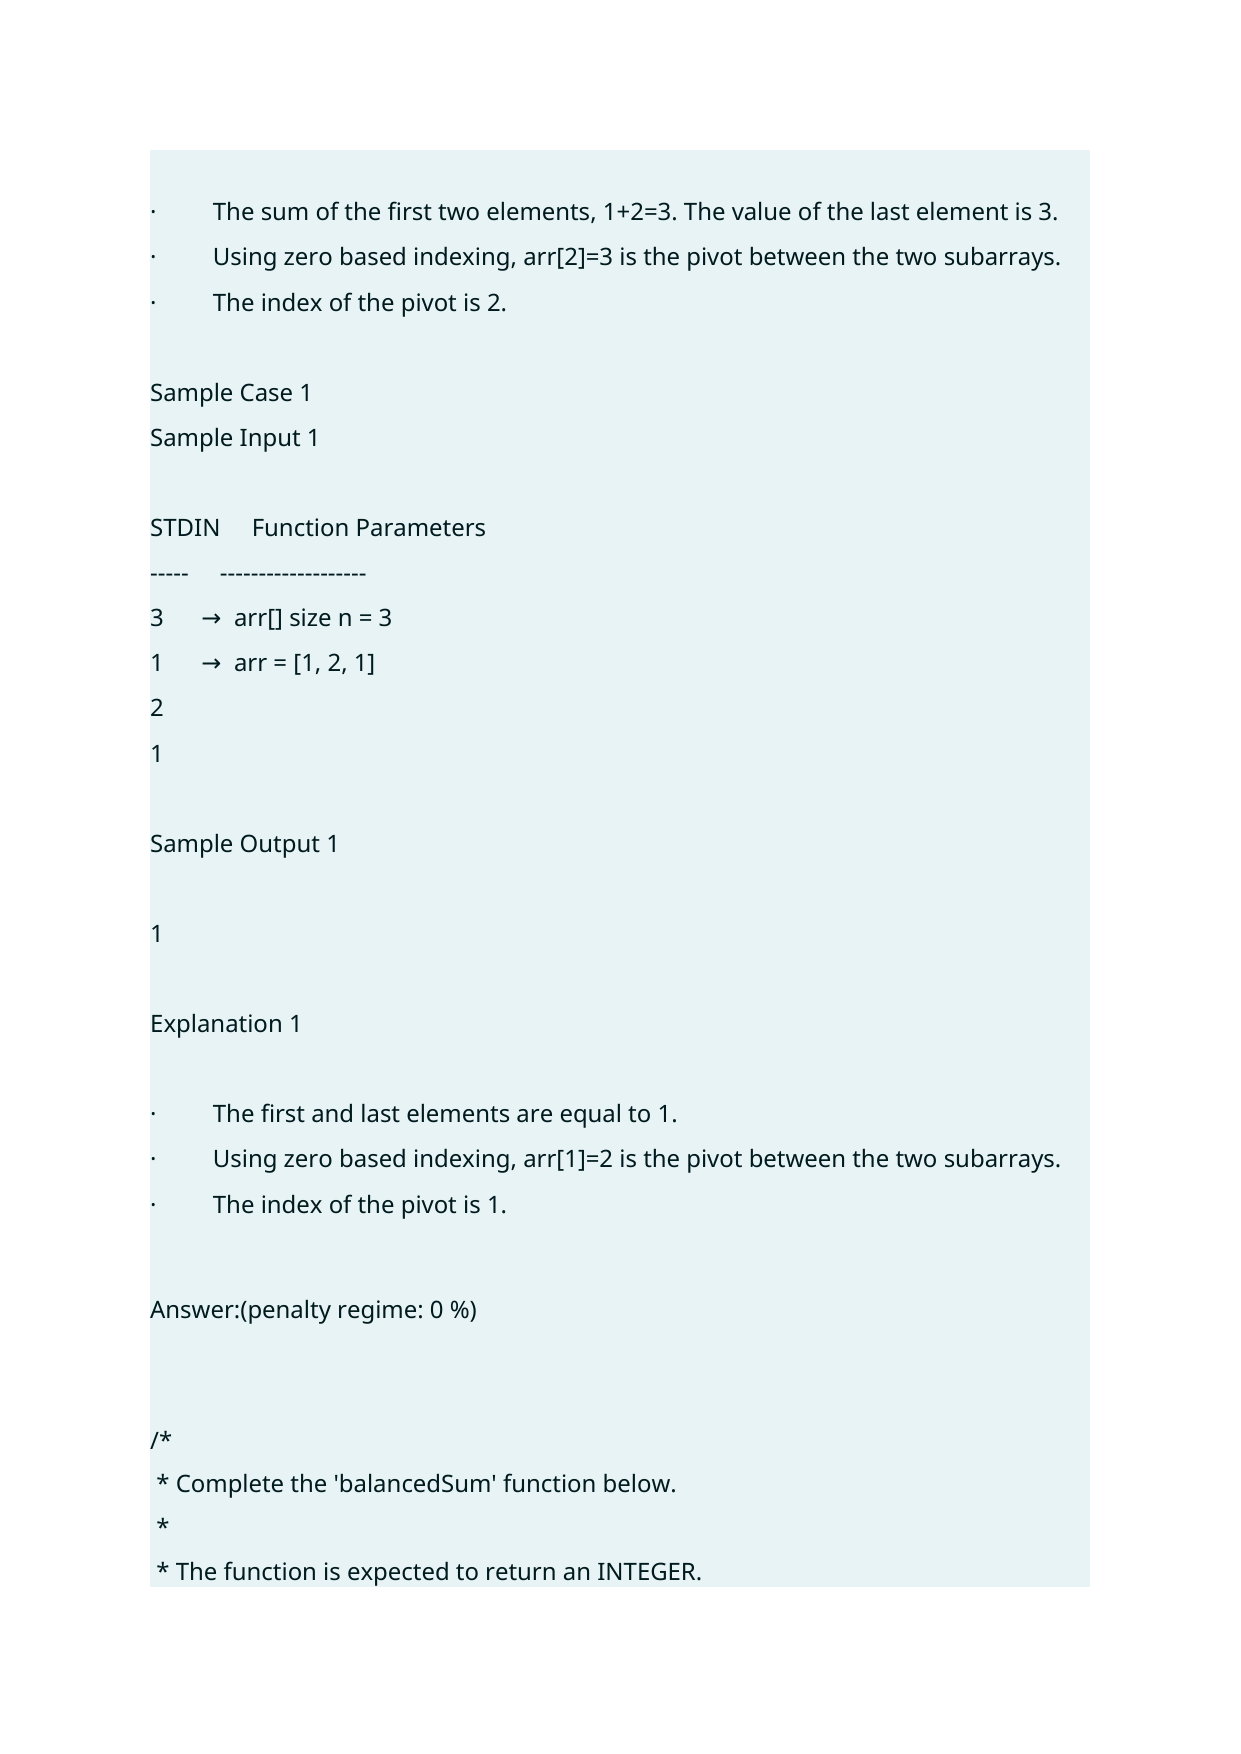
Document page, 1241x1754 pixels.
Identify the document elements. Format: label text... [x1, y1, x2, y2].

text · The index of the pivot is 1. [150, 1187, 1090, 1220]
text 3 → arr[] size n = 3 [150, 601, 1090, 634]
text · The index of the pivot is 2. [150, 285, 1090, 318]
text 1 [150, 736, 1090, 769]
text /* [150, 1424, 1090, 1456]
text · Using zero based indexing, arr[1]=2 is the pivot between the two subarrays. [150, 1142, 1090, 1175]
text Answer:(penalty regime: 0 %) [150, 1293, 1090, 1326]
text 1 → arr = [1, 2, 1] [150, 646, 1090, 679]
text * The function is expected to return an INTEGER. [150, 1554, 1090, 1587]
text Sample Output 1 [150, 827, 1090, 859]
text * Complete the 'balancedSum' function below. [150, 1467, 1090, 1500]
text * [150, 1511, 1090, 1543]
text · The first and last elements are equal to 1. [150, 1097, 1090, 1130]
text Explanation 1 [150, 1007, 1090, 1039]
text Sample Case 1 [150, 376, 1090, 408]
text Sample Input 1 [150, 421, 1090, 453]
text STDIN Function Parameters [150, 511, 1090, 543]
text · The sum of the first two elements, 1+2=3. The value of the last element is 3. [150, 195, 1090, 228]
text ----- ------------------- [150, 556, 1090, 588]
text · Using zero based indexing, arr[2]=3 is the pivot between the two subarrays. [150, 240, 1090, 273]
text 2 [150, 691, 1090, 724]
text 1 [150, 917, 1090, 949]
